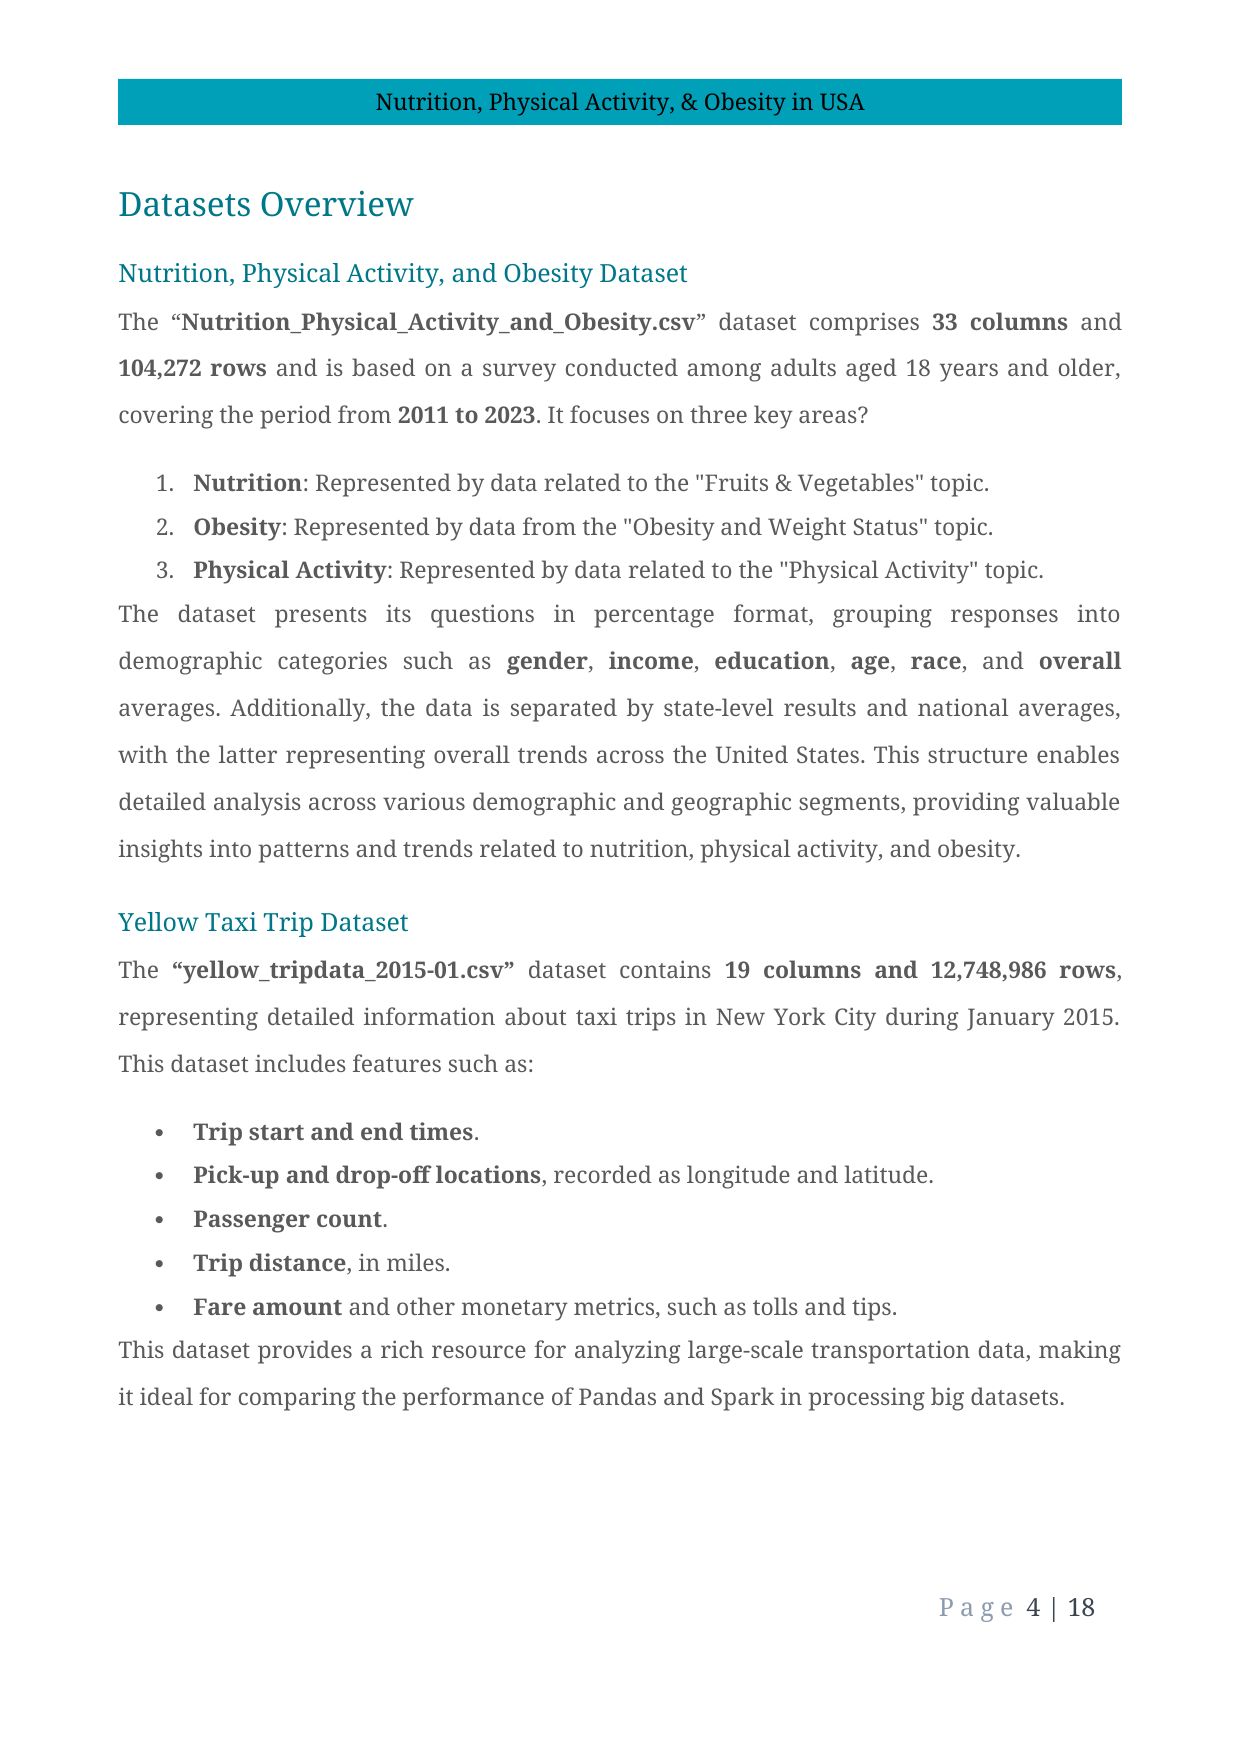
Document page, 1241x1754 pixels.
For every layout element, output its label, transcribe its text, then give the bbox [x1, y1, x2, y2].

text The “Nutrition_Physical_Activity_and_Obesity.csv” dataset comprises 33 columns and 104,272 rows and is based on a survey conducted among adults aged 18 years and older, covering the period from 2011 to 2023. It focuses on three key areas? [118, 305, 1122, 430]
list Trip start and end times. [156, 1116, 1122, 1147]
subtitle Nutrition, Physical Activity, and Obesity Dataset [118, 256, 1122, 289]
list Physical Activity: Represented by data related to the "Physical Activity" topic. [156, 554, 1122, 586]
subtitle Datasets Overview [118, 181, 1122, 226]
list Pick-up and drop-off locations, recorded as longitude and latitude. [156, 1159, 1122, 1191]
subtitle Yellow Taxi Trip Dataset [118, 904, 1122, 938]
text The “yellow_tripdata_2015-01.csv” dataset contains 19 columns and 12,748,986 rows, representing detailed information about taxi trips in New York City during January 2015. This dataset includes features such as: [118, 954, 1122, 1079]
list Passenger count. [156, 1203, 1122, 1234]
text The dataset presents its questions in percentage format, grouping responses into demographic categories such as gender, income, education, age, race, and overall averages. Additionally, the data is separated by state-level results and national averages, with the latter representing overall trends across the United States. This structure enables detailed analysis across various demographic and geographic segments, providing valuable insights into patterns and trends related to nutrition, physical activity, and obesity. [118, 598, 1122, 864]
list Fare amount and other monetary metrics, such as tolls and tips. [156, 1291, 1122, 1322]
list Obesity: Represented by data from the "Obesity and Weight Status" topic. [156, 511, 1122, 542]
text This dataset provides a rich resource for analyzing large-scale transportation data, making it ideal for comparing the performance of Pandas and Spark in processing big datasets. [118, 1334, 1122, 1413]
list Trip distance, in miles. [156, 1247, 1122, 1278]
list Nutrition: Represented by data related to the "Fruits & Vegetables" topic. [156, 467, 1122, 498]
